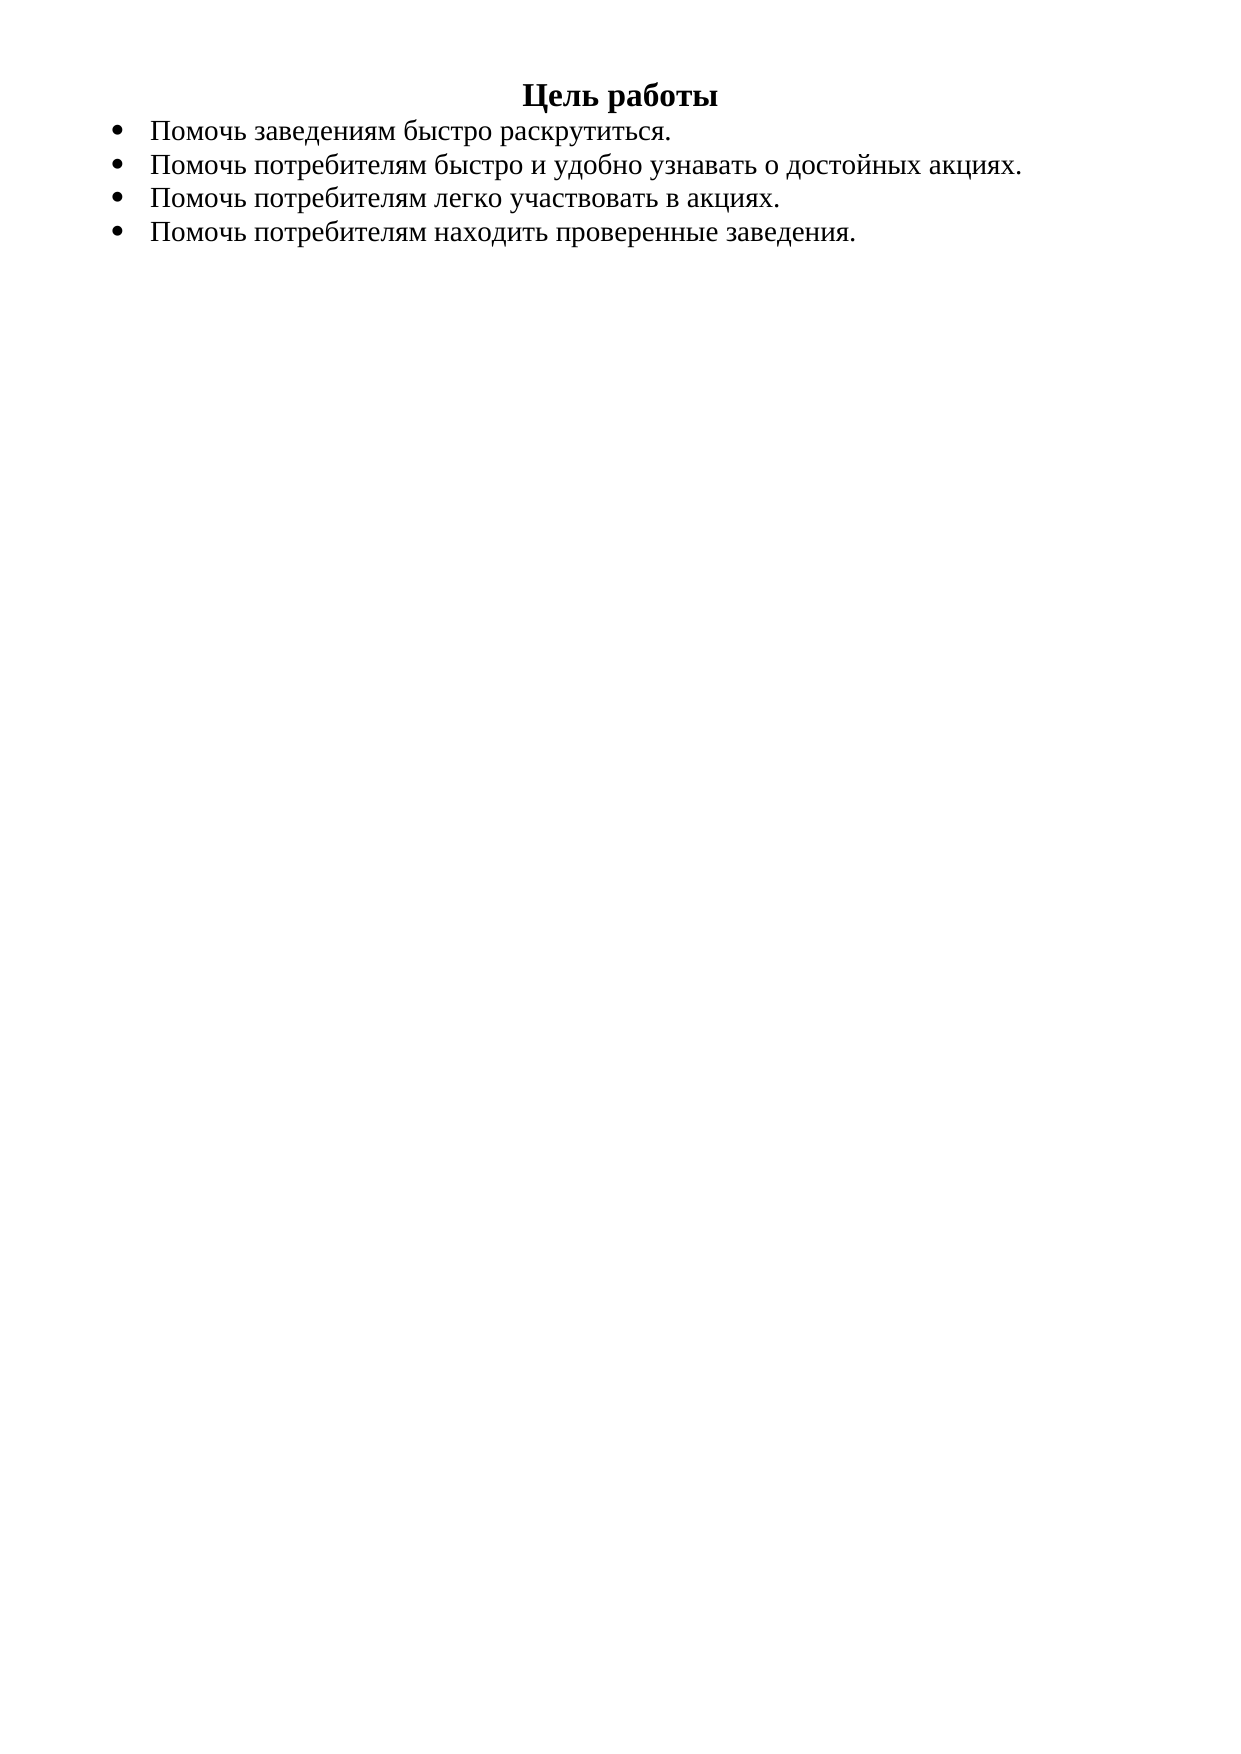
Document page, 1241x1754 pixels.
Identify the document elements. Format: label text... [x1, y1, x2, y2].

list Помочь потребителям легко участвовать в акциях. [112, 181, 1165, 214]
text Цель работы [75, 75, 1165, 113]
list Помочь заведениям быстро раскрутиться. [112, 113, 1165, 147]
list Помочь потребителям находить проверенные заведения. [112, 214, 1165, 248]
list Помочь потребителям быстро и удобно узнавать о достойных акциях. [112, 147, 1165, 181]
